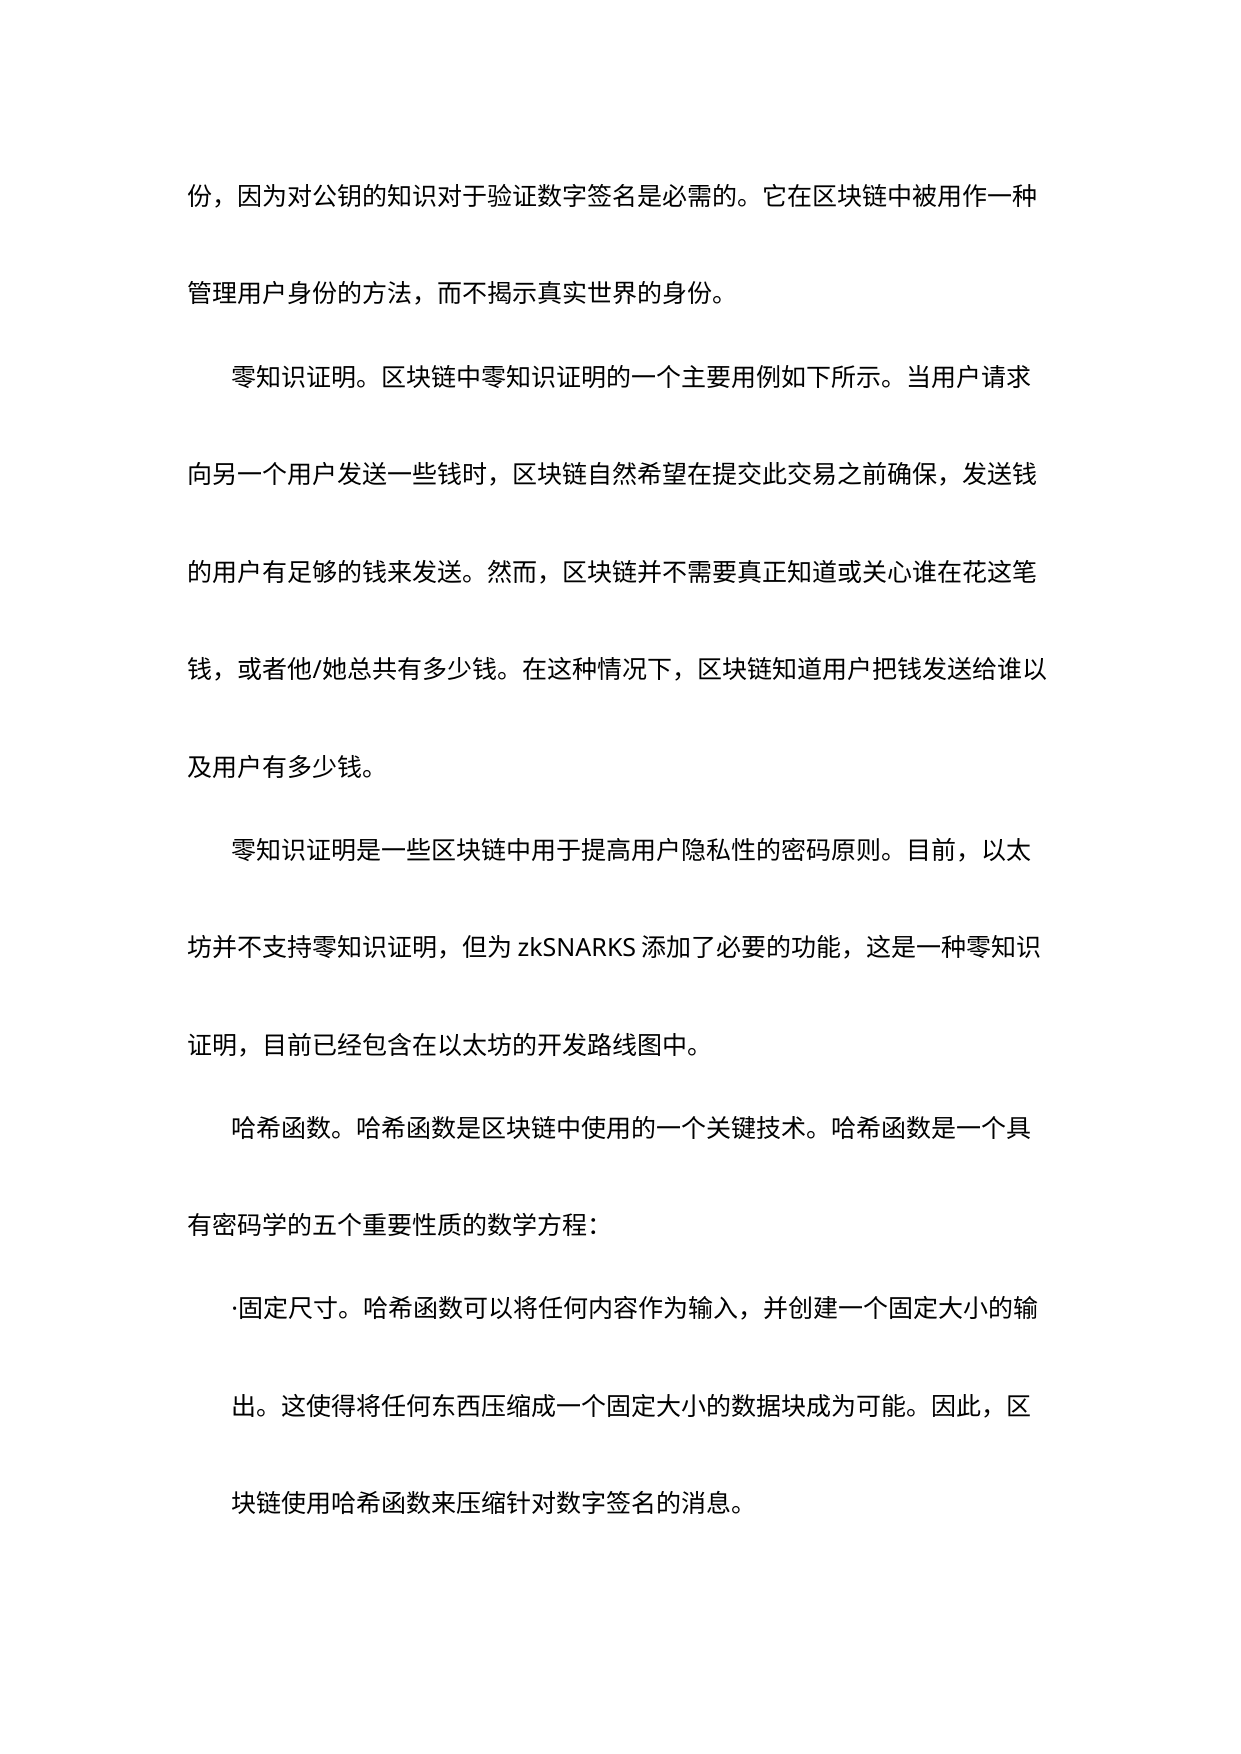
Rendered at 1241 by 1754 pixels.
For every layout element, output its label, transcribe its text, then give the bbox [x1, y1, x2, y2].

text 哈希函数。哈希函数是区块链中使用的一个关键技术。哈希函数是一个具有密码学的五个重要性质的数学方程： [187, 1094, 1053, 1256]
text 零知识证明。区块链中零知识证明的一个主要用例如下所示。当用户请求向另一个用户发送一些钱时，区块链自然希望在提交此交易之前确保，发送钱的用户有足够的钱来发送。然而，区块链并不需要真正知道或关心谁在花这笔钱，或者他/她总共有多少钱。在这种情况下，区块链知道用户把钱发送给谁以及用户有多少钱。 [187, 343, 1053, 798]
text ·固定尺寸。哈希函数可以将任何内容作为输入，并创建一个固定大小的输 出。这使得将任何东西压缩成一个固定大小的数据块成为可能。因此，区块链使用哈希函数来压缩针对数字签名的消息。 [231, 1274, 1053, 1534]
text 零知识证明是一些区块链中用于提高用户隐私性的密码原则。目前，以太坊并不支持零知识证明，但为zkSNARKS添加了必要的功能，这是一种零知识证明，目前已经包含在以太坊的开发路线图中。 [187, 816, 1053, 1076]
